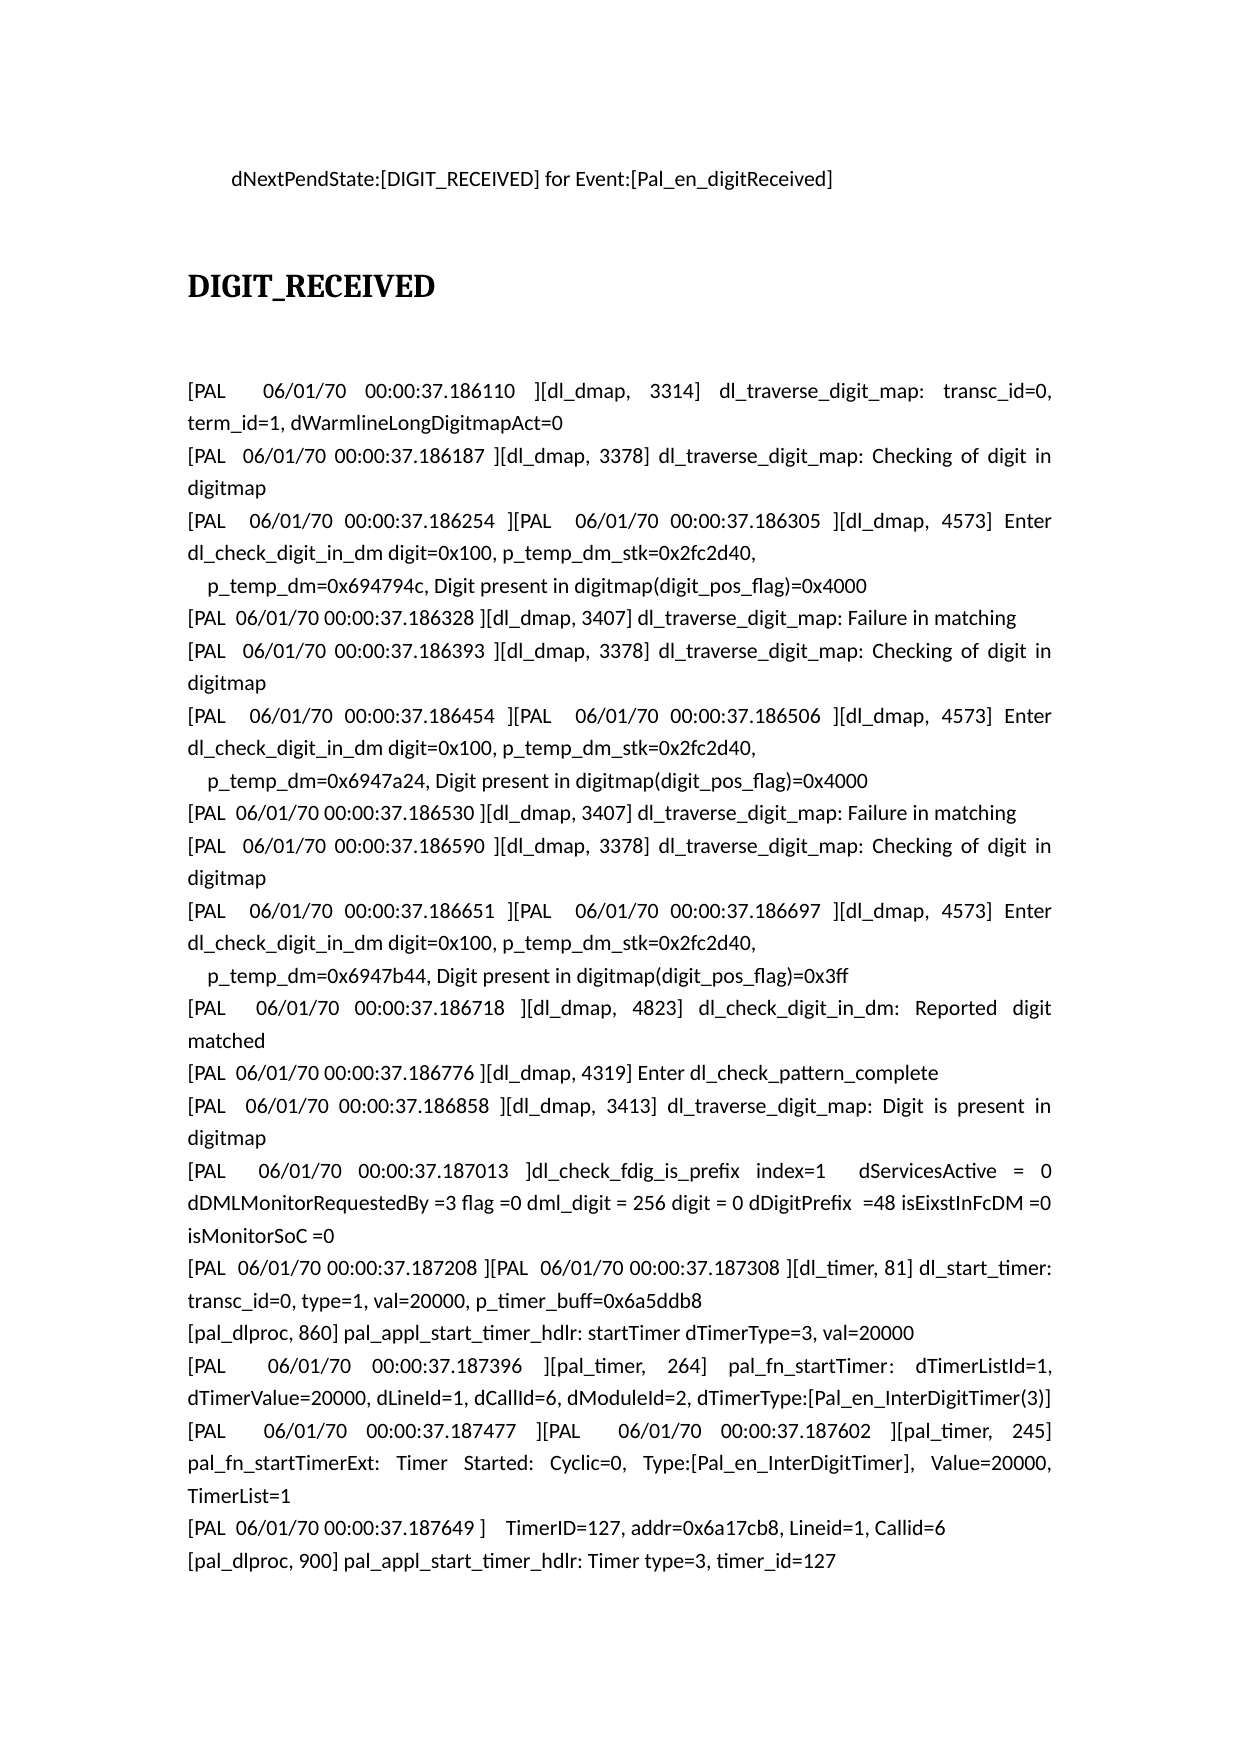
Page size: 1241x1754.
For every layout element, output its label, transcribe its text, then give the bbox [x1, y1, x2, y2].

text [PAL 06/01/70 00:00:37.186328 ][dl_dmap, 3407] dl_traverse_digit_map: Failure in matching [187, 602, 1053, 634]
text p_temp_dm=0x694794c, Digit present in digitmap(digit_pos_flag)=0x4000 [187, 569, 1053, 602]
text [PAL 06/01/70 00:00:37.187208 ][PAL 06/01/70 00:00:37.187308 ][dl_timer, 81] dl_start_timer: transc_id=0, type=1, val=20000, p_timer_buff=0x6a5ddb8 [187, 1252, 1053, 1317]
text [PAL 06/01/70 00:00:37.187649 ] TimerID=127, addr=0x6a17cb8, Lineid=1, Callid=6 [187, 1512, 1053, 1544]
text [pal_dlproc, 860] pal_appl_start_timer_hdlr: startTimer dTimerType=3, val=20000 [187, 1317, 1053, 1349]
text [PAL 06/01/70 00:00:37.186187 ][dl_dmap, 3378] dl_traverse_digit_map: Checking of digit in digitmap [187, 439, 1053, 504]
text [PAL 06/01/70 00:00:37.187477 ][PAL 06/01/70 00:00:37.187602 ][pal_timer, 245] pal_fn_startTimerExt: Timer Started: Cyclic=0, Type:[Pal_en_InterDigitTimer], Value=20000, TimerList=1 [187, 1414, 1053, 1512]
text [pal_dlproc, 900] pal_appl_start_timer_hdlr: Timer type=3, timer_id=127 [187, 1544, 1053, 1577]
text [PAL 06/01/70 00:00:37.186590 ][dl_dmap, 3378] dl_traverse_digit_map: Checking of digit in digitmap [187, 829, 1053, 894]
text [PAL 06/01/70 00:00:37.186110 ][dl_dmap, 3314] dl_traverse_digit_map: transc_id=0, term_id=1, dWarmlineLongDigitmapAct=0 [187, 374, 1053, 439]
text [PAL 06/01/70 00:00:37.186454 ][PAL 06/01/70 00:00:37.186506 ][dl_dmap, 4573] Enter dl_check_digit_in_dm digit=0x100, p_temp_dm_stk=0x2fc2d40, [187, 699, 1053, 764]
text [PAL 06/01/70 00:00:37.186776 ][dl_dmap, 4319] Enter dl_check_pattern_complete [187, 1057, 1053, 1089]
text dNextPendState:[DIGIT_RECEIVED] for Event:[Pal_en_digitReceived] [187, 162, 1053, 194]
text [PAL 06/01/70 00:00:37.187013 ]dl_check_fdig_is_prefix index=1 dServicesActive = 0 dDMLMonitorRequestedBy =3 flag =0 dml_digit = 256 digit = 0 dDigitPrefix =48 isEixstInFcDM =0 isMonitorSoC =0 [187, 1154, 1053, 1252]
text [PAL 06/01/70 00:00:37.186254 ][PAL 06/01/70 00:00:37.186305 ][dl_dmap, 4573] Enter dl_check_digit_in_dm digit=0x100, p_temp_dm_stk=0x2fc2d40, [187, 504, 1053, 569]
text [PAL 06/01/70 00:00:37.187396 ][pal_timer, 264] pal_fn_startTimer: dTimerListId=1, dTimerValue=20000, dLineId=1, dCallId=6, dModuleId=2, dTimerType:[Pal_en_InterDigitTimer(3)] [187, 1349, 1053, 1414]
text [PAL 06/01/70 00:00:37.186393 ][dl_dmap, 3378] dl_traverse_digit_map: Checking of digit in digitmap [187, 634, 1053, 699]
text [PAL 06/01/70 00:00:37.186651 ][PAL 06/01/70 00:00:37.186697 ][dl_dmap, 4573] Enter dl_check_digit_in_dm digit=0x100, p_temp_dm_stk=0x2fc2d40, [187, 894, 1053, 959]
text [PAL 06/01/70 00:00:37.186858 ][dl_dmap, 3413] dl_traverse_digit_map: Digit is present in digitmap [187, 1089, 1053, 1154]
text p_temp_dm=0x6947b44, Digit present in digitmap(digit_pos_flag)=0x3ff [187, 959, 1053, 992]
text p_temp_dm=0x6947a24, Digit present in digitmap(digit_pos_flag)=0x4000 [187, 764, 1053, 797]
text [PAL 06/01/70 00:00:37.186718 ][dl_dmap, 4823] dl_check_digit_in_dm: Reported digit matched [187, 992, 1053, 1057]
text [PAL 06/01/70 00:00:37.186530 ][dl_dmap, 3407] dl_traverse_digit_map: Failure in matching [187, 797, 1053, 829]
subtitle DIGIT_RECEIVED [187, 254, 1053, 319]
